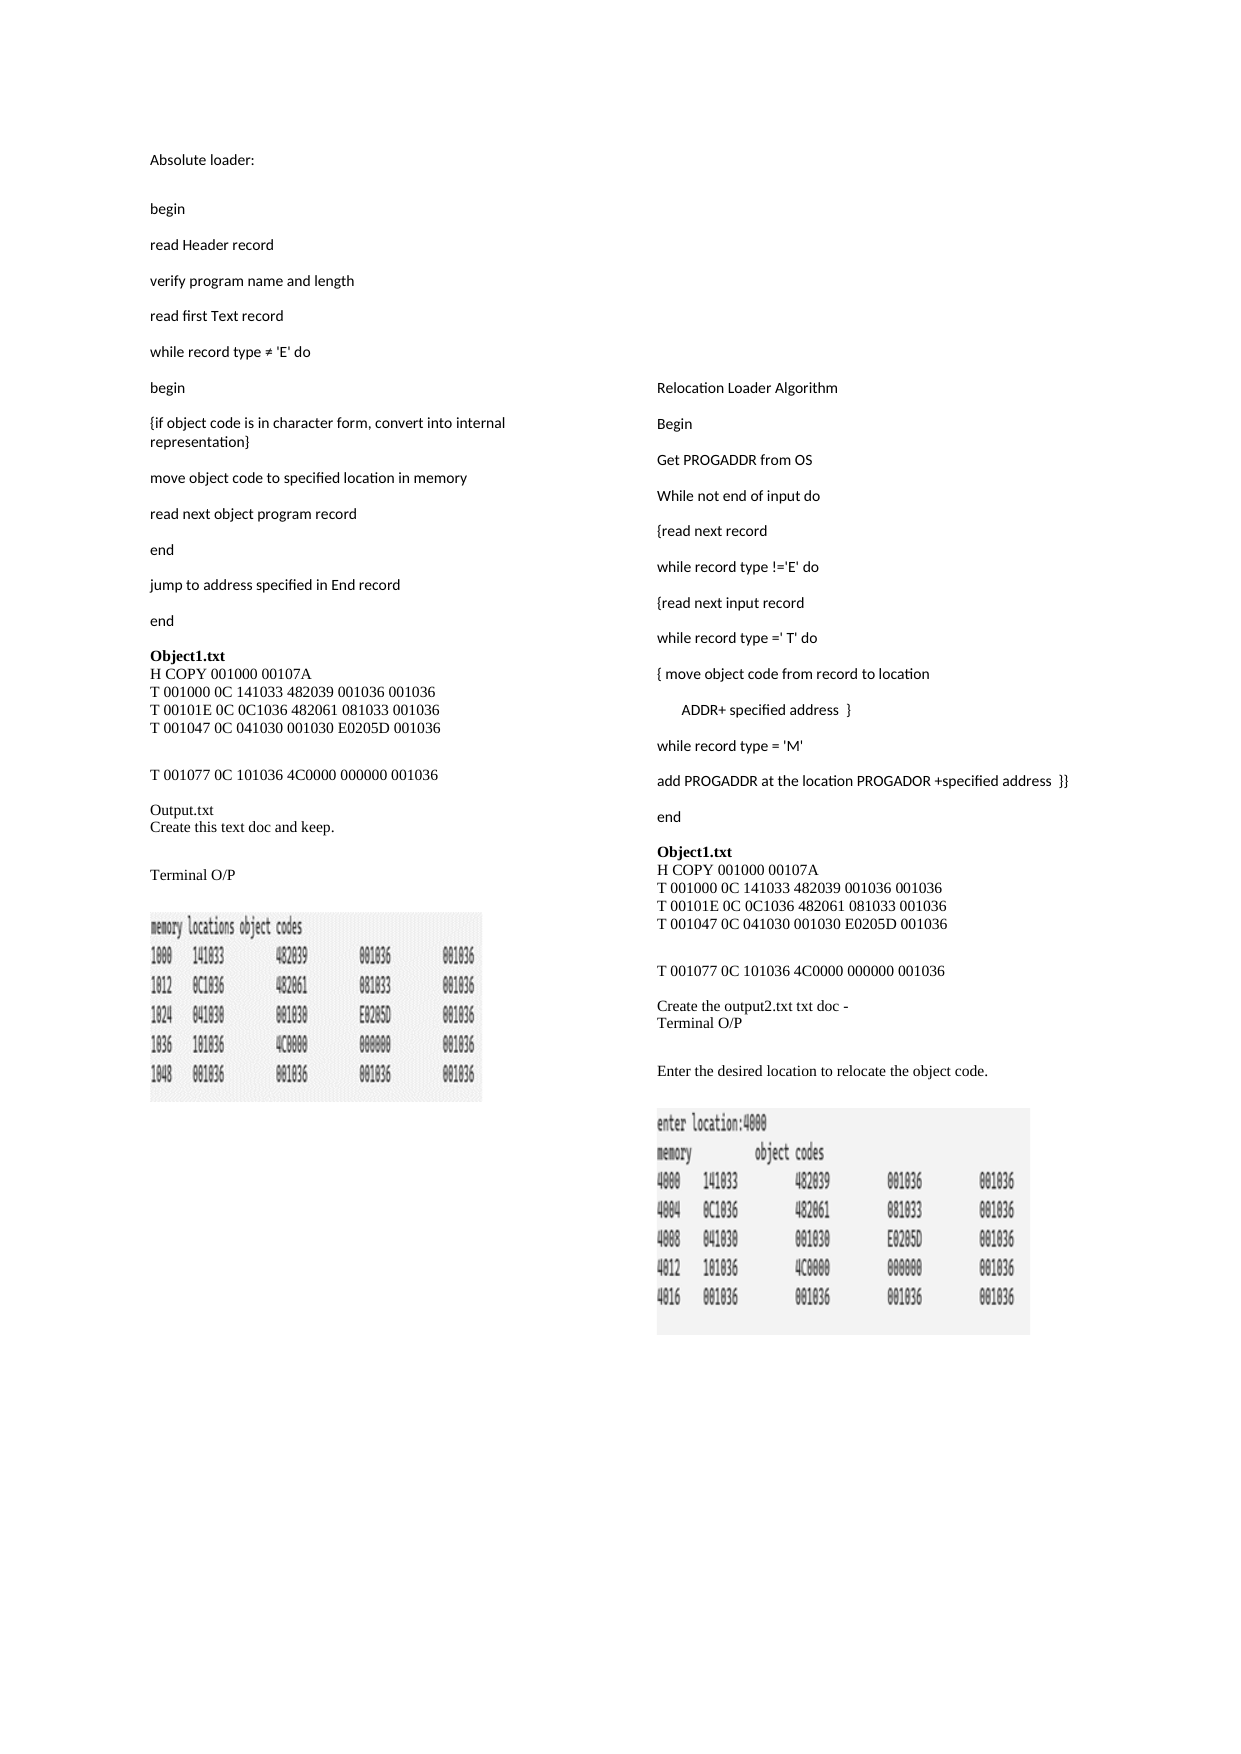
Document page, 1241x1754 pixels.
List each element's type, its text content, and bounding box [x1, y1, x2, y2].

text add PROGADDR at the location PROGADOR +specified address }} [657, 772, 1090, 791]
picture [150, 912, 483, 1102]
text T 00101E 0C 0C1036 482061 081033 001036 [657, 897, 1090, 915]
text while record type ≠ 'E' do [150, 342, 583, 361]
text read Header record [150, 235, 583, 254]
text while record type =' T' do [657, 629, 1090, 648]
text jump to address specified in End record [150, 576, 583, 595]
text Create the output2.txt txt doc - [657, 996, 1090, 1014]
text Begin [657, 414, 1090, 433]
text T 001077 0C 101036 4C0000 000000 001036 [150, 766, 583, 784]
text Object1.txt [657, 843, 1090, 861]
text Absolute loader: [150, 150, 583, 169]
picture [656, 1108, 1031, 1335]
text ADDR+ specified address } [657, 700, 1090, 719]
text T 001000 0C 141033 482039 001036 001036 [657, 879, 1090, 897]
text verify program name and length [150, 271, 583, 290]
text {read next record [657, 522, 1090, 541]
text T 00101E 0C 0C1036 482061 081033 001036 [150, 701, 583, 719]
text end [150, 540, 583, 559]
text T 001047 0C 041030 001030 E0205D 001036 [657, 915, 1090, 933]
text begin [150, 378, 583, 397]
text while record type !='E' do [657, 557, 1090, 576]
text Terminal O/P [150, 865, 583, 883]
text while record type = 'M' [657, 736, 1090, 755]
text Output.txt [150, 800, 583, 818]
text While not end of input do [657, 486, 1090, 505]
text Terminal O/P [657, 1014, 1090, 1032]
text end [657, 807, 1090, 826]
text move object code to specified location in memory [150, 468, 583, 487]
text H COPY 001000 00107A [657, 861, 1090, 879]
text Object1.txt [150, 647, 583, 665]
text { move object code from record to location [657, 664, 1090, 683]
text end [150, 611, 583, 630]
text H COPY 001000 00107A [150, 665, 583, 683]
text T 001047 0C 041030 001030 E0205D 001036 [150, 719, 583, 737]
text {read next input record [657, 593, 1090, 612]
text T 001077 0C 101036 4C0000 000000 001036 [657, 962, 1090, 980]
text begin [150, 199, 583, 218]
text Create this text doc and keep. [150, 818, 583, 836]
text Relocation Loader Algorithm [657, 379, 1090, 398]
text Enter the desired location to relocate the object code. [657, 1061, 1090, 1079]
text read first Text record [150, 306, 583, 326]
text read next object program record [150, 504, 583, 523]
text T 001000 0C 141033 482039 001036 001036 [150, 683, 583, 701]
text Get PROGADDR from OS [657, 450, 1090, 469]
text {if object code is in character form, convert into internal representation} [150, 414, 583, 452]
